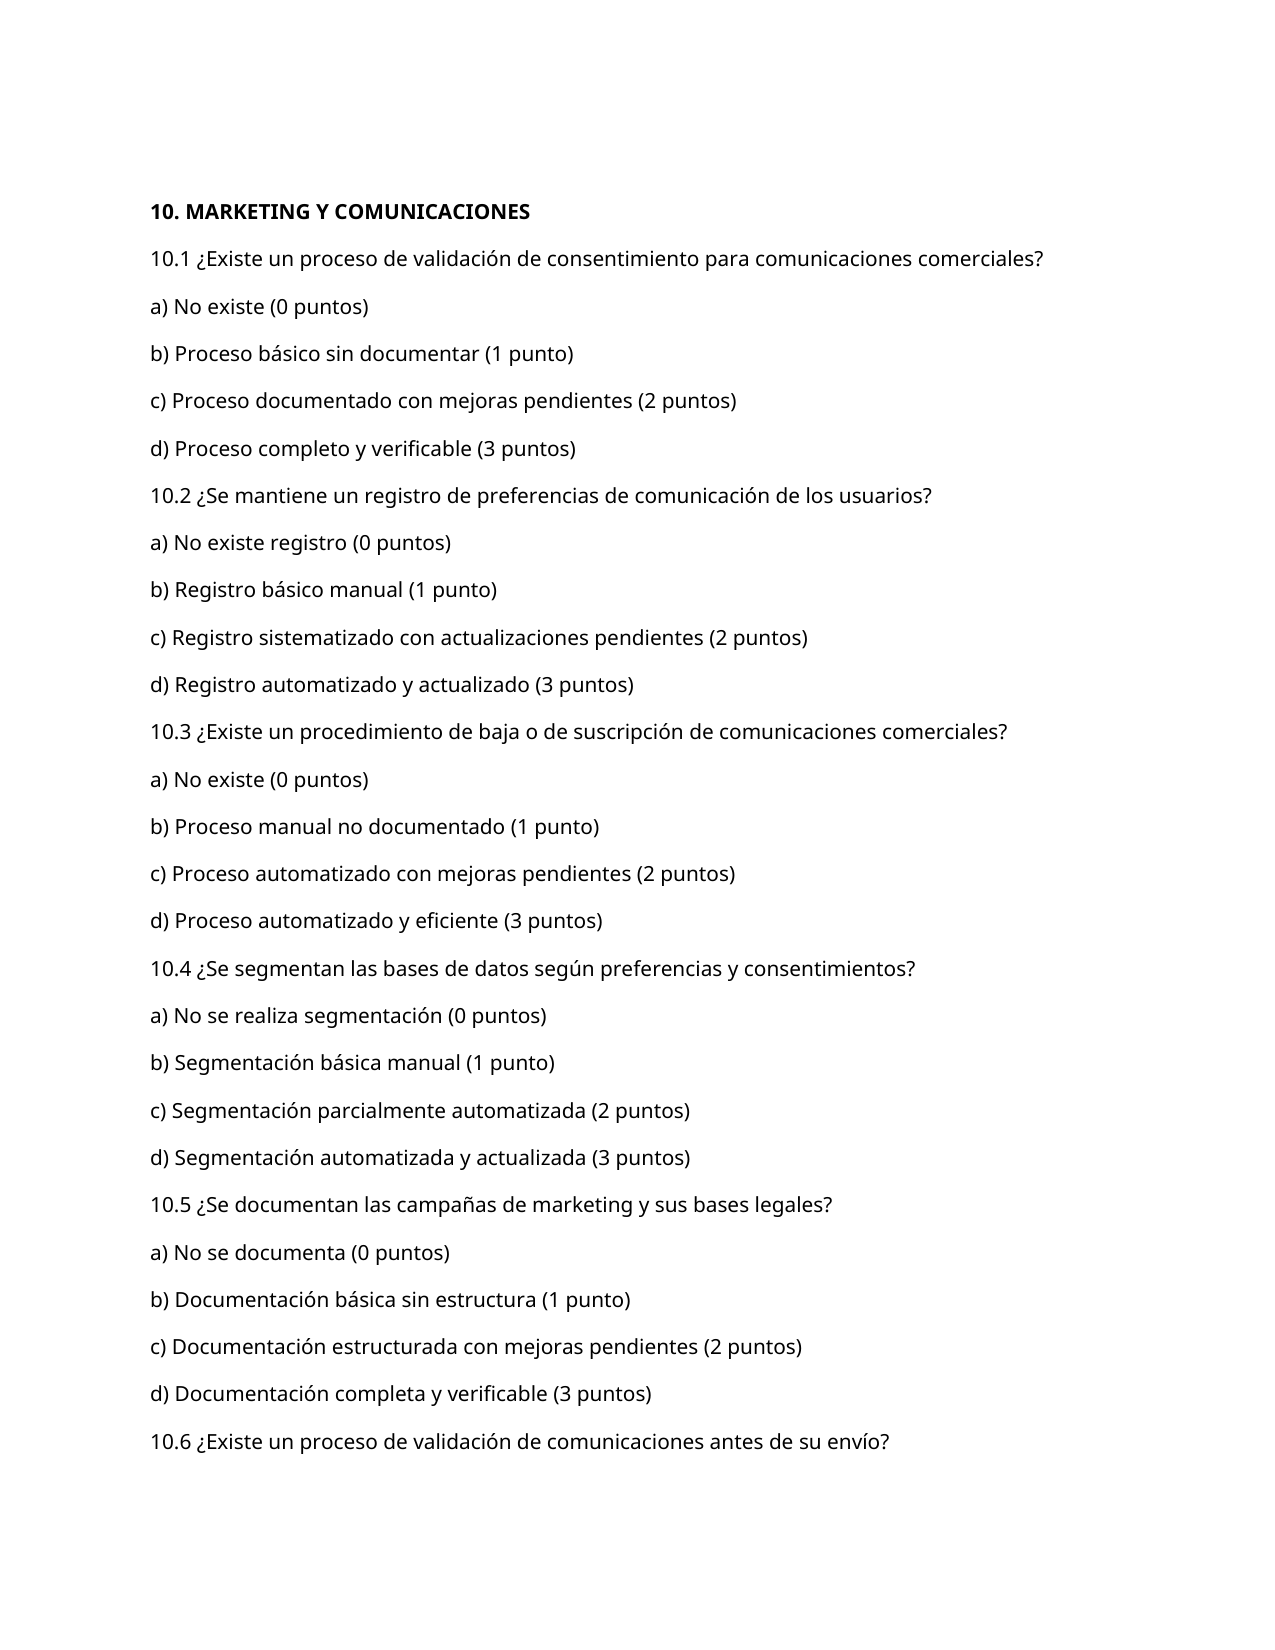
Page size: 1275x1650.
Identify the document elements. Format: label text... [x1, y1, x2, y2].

text c) Documentación estructurada con mejoras pendientes (2 puntos) [150, 1332, 1125, 1361]
text c) Registro sistematizado con actualizaciones pendientes (2 puntos) [150, 623, 1125, 651]
text b) Documentación básica sin estructura (1 punto) [150, 1285, 1125, 1313]
text a) No se realiza segmentación (0 puntos) [150, 1001, 1125, 1030]
text d) Segmentación automatizada y actualizada (3 puntos) [150, 1143, 1125, 1172]
text b) Segmentación básica manual (1 punto) [150, 1048, 1125, 1077]
text c) Proceso documentado con mejoras pendientes (2 puntos) [150, 386, 1125, 415]
text 10. MARKETING Y COMUNICACIONES [150, 197, 1125, 226]
text 10.1 ¿Existe un proceso de validación de consentimiento para comunicaciones comerciales? [150, 244, 1125, 273]
text 10.3 ¿Existe un procedimiento de baja o de suscripción de comunicaciones comerciales? [150, 717, 1125, 746]
text 10.6 ¿Existe un proceso de validación de comunicaciones antes de su envío? [150, 1427, 1125, 1455]
text c) Proceso automatizado con mejoras pendientes (2 puntos) [150, 859, 1125, 888]
text b) Proceso básico sin documentar (1 punto) [150, 339, 1125, 368]
text c) Segmentación parcialmente automatizada (2 puntos) [150, 1096, 1125, 1124]
text d) Documentación completa y verificable (3 puntos) [150, 1379, 1125, 1408]
text a) No existe (0 puntos) [150, 292, 1125, 320]
text b) Registro básico manual (1 punto) [150, 576, 1125, 604]
text 10.4 ¿Se segmentan las bases de datos según preferencias y consentimientos? [150, 954, 1125, 982]
text a) No existe (0 puntos) [150, 765, 1125, 793]
text a) No se documenta (0 puntos) [150, 1238, 1125, 1266]
text a) No existe registro (0 puntos) [150, 528, 1125, 557]
text d) Registro automatizado y actualizado (3 puntos) [150, 670, 1125, 699]
text 10.5 ¿Se documentan las campañas de marketing y sus bases legales? [150, 1190, 1125, 1219]
text 10.2 ¿Se mantiene un registro de preferencias de comunicación de los usuarios? [150, 481, 1125, 509]
text b) Proceso manual no documentado (1 punto) [150, 812, 1125, 841]
text d) Proceso completo y verificable (3 puntos) [150, 434, 1125, 462]
text d) Proceso automatizado y eficiente (3 puntos) [150, 907, 1125, 935]
